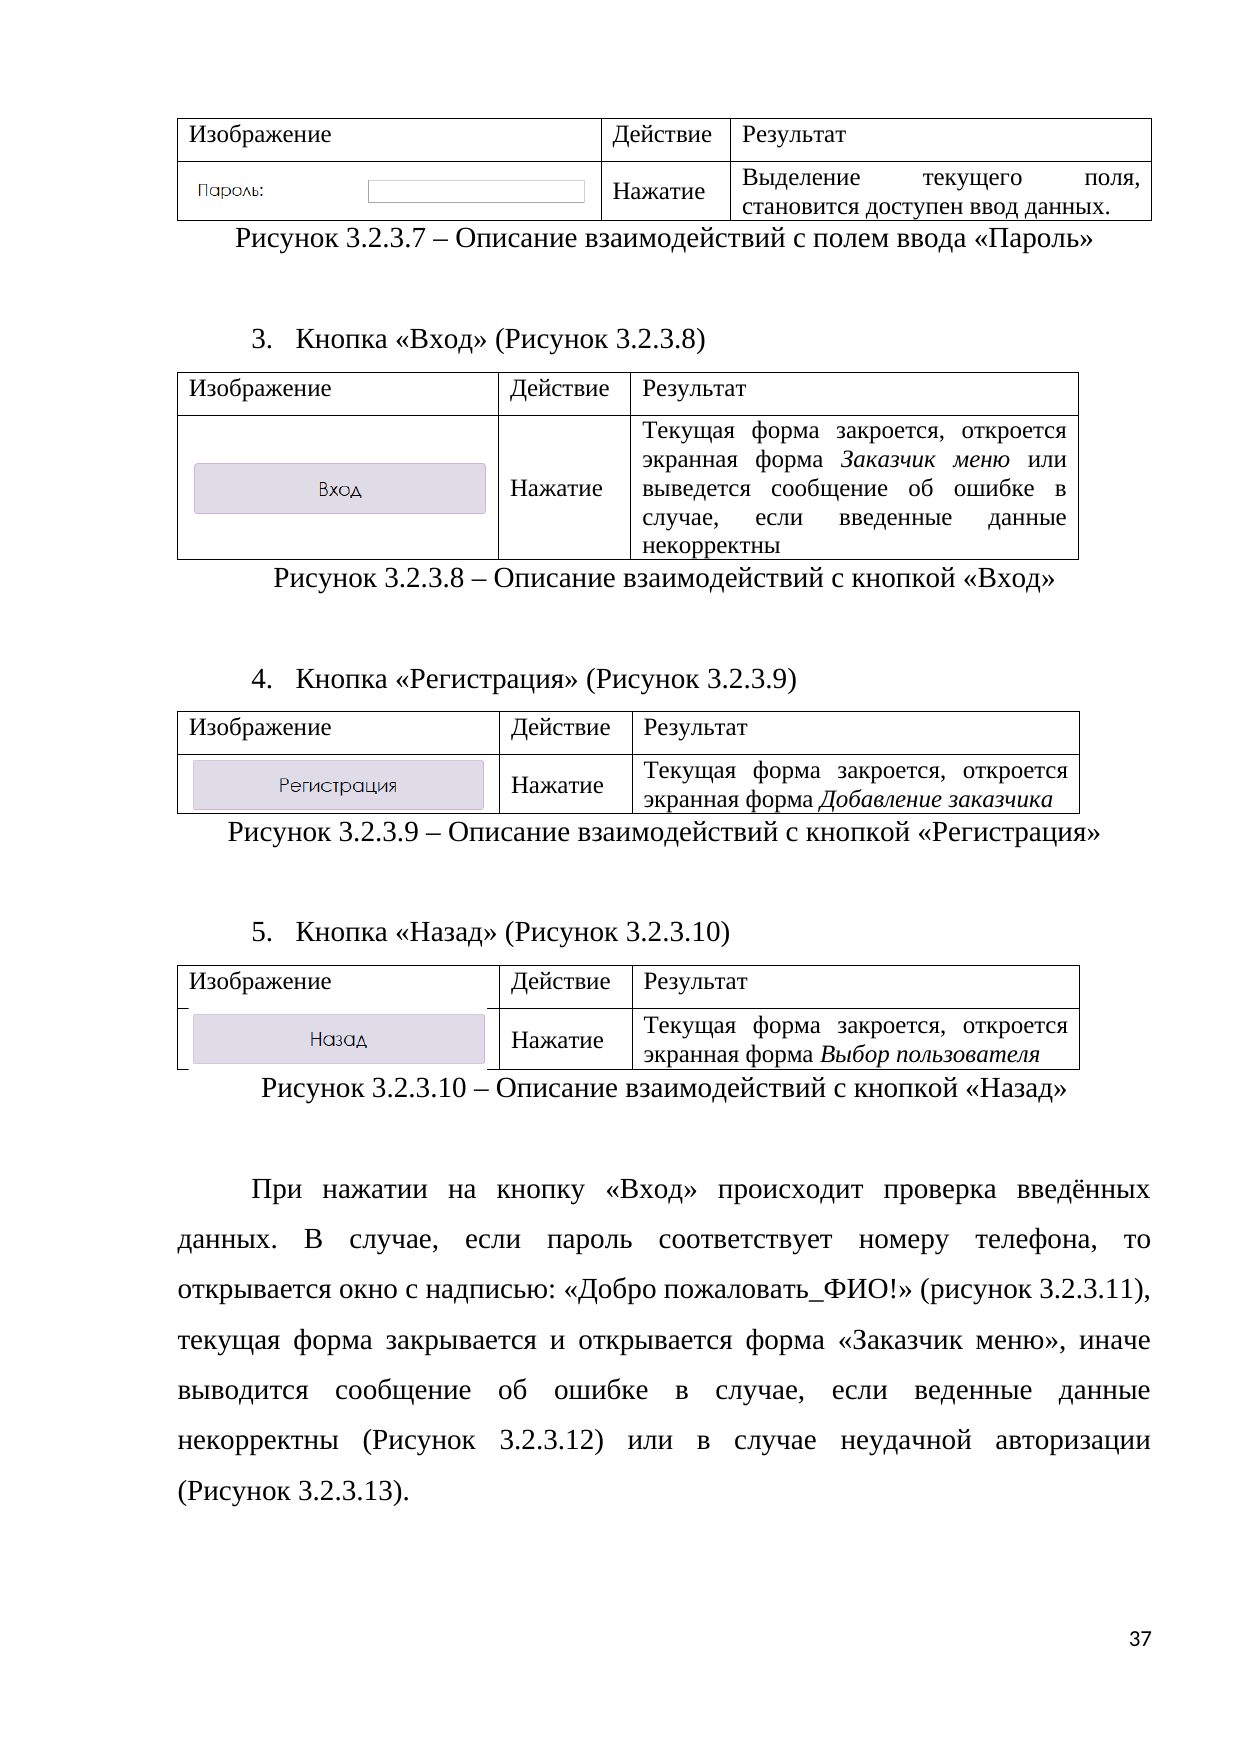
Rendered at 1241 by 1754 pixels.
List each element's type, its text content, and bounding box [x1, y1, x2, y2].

table_cell [488, 755, 499, 813]
table_header Результат [631, 373, 1078, 414]
table_header Изображение [178, 966, 499, 1008]
table_cell [178, 1009, 188, 1069]
table_cell Нажатие [602, 162, 730, 219]
picture [188, 755, 488, 813]
table_header Действие [500, 712, 632, 754]
list Рисунок 3.2.3.9 – Описание взаимодействий с кнопкой «Регистрация» [177, 814, 1152, 847]
table_header Изображение [178, 119, 601, 161]
list Кнопка «Назад» (Рисунок 3.2.3.10) [177, 914, 1152, 948]
table_header Результат [731, 119, 1151, 161]
table_cell Текущая форма закроется, откроется экранная форма Добавление заказчика [633, 755, 1079, 813]
table_cell Выделение текущего поля, становится доступен ввод данных. [731, 162, 1151, 219]
list Кнопка «Вход» (Рисунок 3.2.3.8) [177, 321, 1152, 355]
picture [188, 456, 488, 518]
table_cell [178, 755, 188, 813]
table_header Изображение [178, 373, 498, 414]
table_cell [178, 416, 498, 559]
table_header Действие [500, 966, 632, 1008]
list Кнопка «Регистрация» (Рисунок 3.2.3.9) [177, 661, 1152, 694]
table_header Изображение [178, 712, 499, 754]
picture [188, 174, 590, 208]
list Рисунок 3.2.3.8 – Описание взаимодействий с кнопкой «Вход» [177, 560, 1152, 594]
list Рисунок 3.2.3.10 – Описание взаимодействий с кнопкой «Назад» [177, 1070, 1152, 1104]
table_cell [488, 1009, 499, 1069]
table_cell Текущая форма закроется, откроется экранная форма Выбор пользователя [633, 1009, 1079, 1069]
picture [188, 1008, 488, 1070]
table_cell Нажатие [500, 755, 632, 813]
text При нажатии на кнопку «Вход» происходит проверка введённых данных. В случае, если пароль соответствует номеру телефона, то открывается окно с надписью: «Добро пожаловать_ФИО!» (рисунок 3.2.3.11), текущая форма закрывается и открывается форма «Заказчик меню», иначе выводится сообщение об ошибке в случае, если веденные данные некорректны (Рисунок 3.2.3.12) или в случае неудачной авторизации (Рисунок 3.2.3.13). [177, 1171, 1152, 1506]
list Рисунок 3.2.3.7 – Описание взаимодействий с полем ввода «Пароль» [177, 221, 1152, 254]
table_cell Нажатие [500, 1009, 632, 1069]
table_cell Текущая форма закроется, откроется экранная форма Заказчик меню или выведется сообщение об ошибке в случае, если введенные данные некорректны [631, 416, 1078, 559]
table_cell Нажатие [499, 416, 630, 559]
table_header Результат [633, 712, 1079, 754]
table_header Действие [499, 373, 630, 414]
table_header Действие [602, 119, 730, 161]
table_header Результат [633, 966, 1079, 1008]
table_cell [178, 162, 601, 219]
